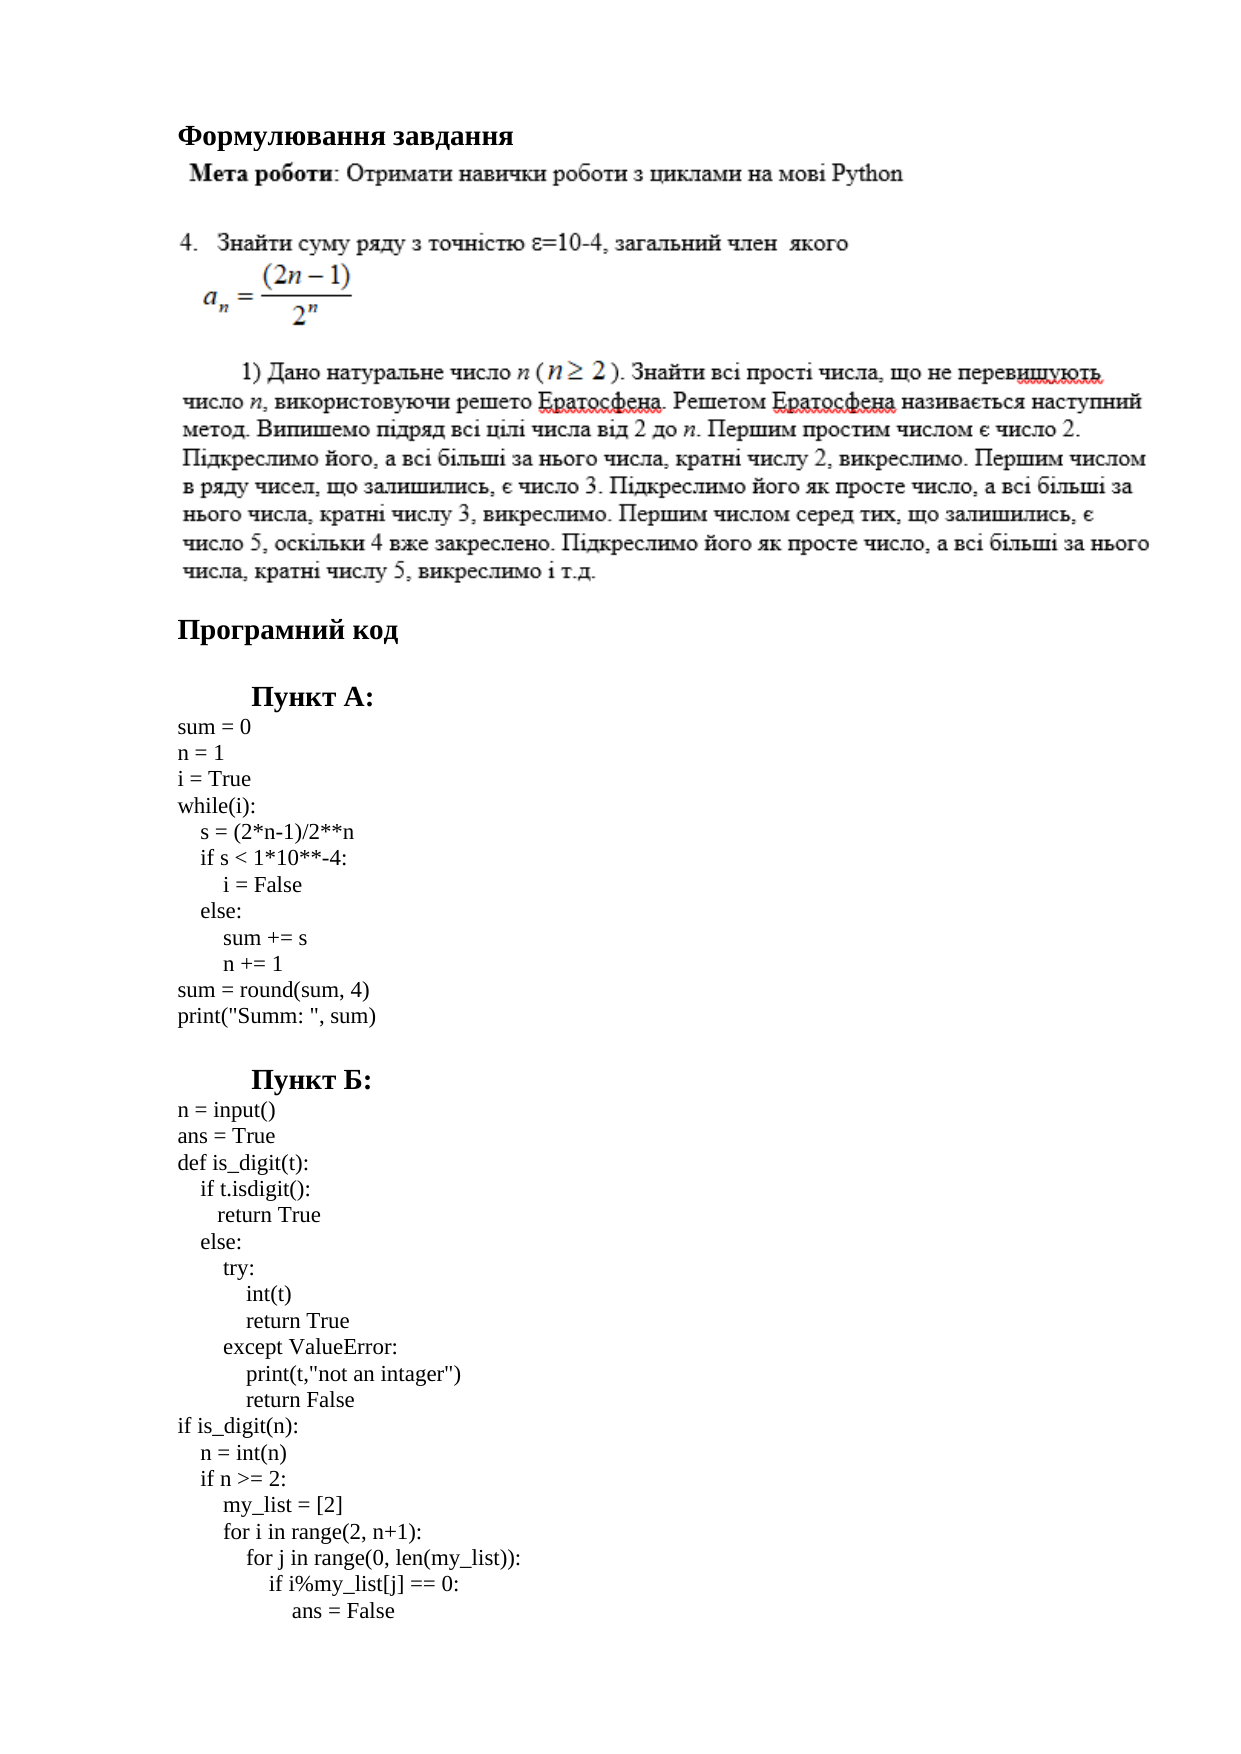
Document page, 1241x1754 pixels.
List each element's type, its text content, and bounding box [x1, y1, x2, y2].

text print(t,"not an intager") [177, 1359, 1152, 1386]
text sum = 0 [177, 713, 1152, 739]
text i = False [177, 871, 1152, 897]
text if is_digit(n): [177, 1412, 1152, 1439]
text s = (2*n-1)/2**n [177, 818, 1152, 844]
text for i in range(2, n+1): [177, 1518, 1152, 1544]
text sum += s [177, 923, 1152, 950]
text return True [177, 1307, 1152, 1333]
text return True [177, 1201, 1152, 1228]
text Програмний код [177, 612, 1152, 646]
text n = 1 [177, 739, 1152, 765]
text n = int(n) [177, 1439, 1152, 1465]
text n = input() [177, 1096, 1152, 1122]
text return False [177, 1386, 1152, 1412]
text print("Summ: ", sum) [177, 1003, 1152, 1029]
text Формулювання завдання [177, 118, 1152, 152]
picture [177, 151, 920, 202]
text int(t) [177, 1281, 1152, 1307]
text while(i): [177, 792, 1152, 818]
text n += 1 [177, 950, 1152, 976]
text if i%my_list[j] == 0: [177, 1570, 1152, 1597]
text else: [177, 897, 1152, 923]
text except ValueError: [177, 1333, 1152, 1359]
text if s < 1*10**-4: [177, 844, 1152, 871]
text Пункт Б: [177, 1062, 1152, 1096]
text my_list = [2] [177, 1491, 1152, 1518]
text if t.isdigit(): [177, 1175, 1152, 1201]
picture [177, 356, 1152, 586]
text sum = round(sum, 4) [177, 976, 1152, 1003]
text i = True [177, 765, 1152, 792]
picture [177, 228, 857, 330]
text for j in range(0, len(my_list)): [177, 1544, 1152, 1570]
text Пункт А: [177, 679, 1152, 713]
text else: [177, 1228, 1152, 1254]
text try: [177, 1254, 1152, 1281]
text if n >= 2: [177, 1465, 1152, 1491]
text ans = True [177, 1122, 1152, 1149]
text def is_digit(t): [177, 1149, 1152, 1175]
text ans = False [177, 1597, 1152, 1623]
